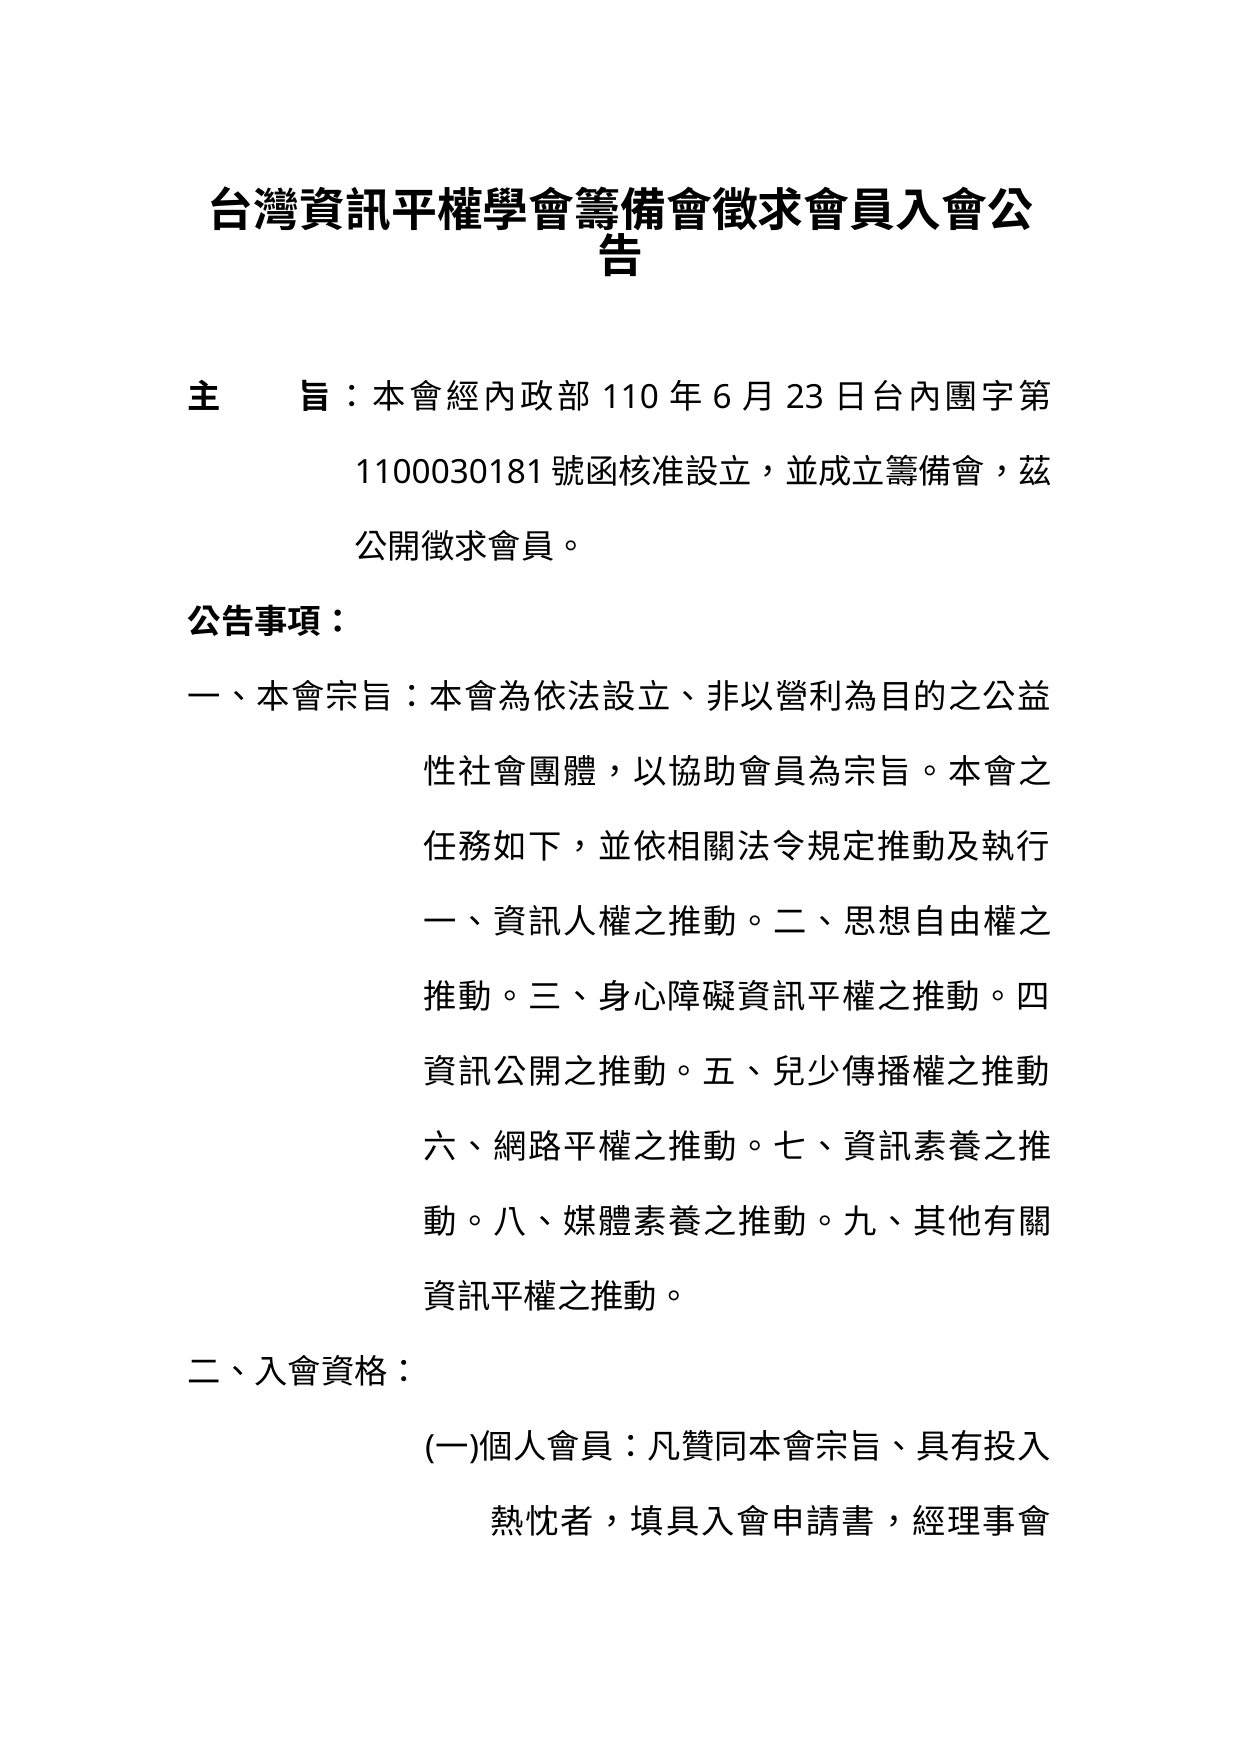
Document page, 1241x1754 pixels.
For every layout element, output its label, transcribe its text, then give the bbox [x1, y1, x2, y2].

text 主 旨：本會經內政部110年6月23日台內團字第1100030181號函核准設立，並成立籌備會，茲公開徵求會員。 [187, 356, 1053, 581]
text 台灣資訊平權學會籌備會徵求會員入會公告 [187, 189, 1053, 281]
text 一、本會宗旨：本會為依法設立、非以營利為目的之公益性社會團體，以協助會員為宗旨。本會之任務如下，並依相關法令規定推動及執行：一、資訊人權之推動。二、思想自由權之推動。三、身心障礙資訊平權之推動。四、資訊公開之推動。五、兒少傳播權之推動。六、網路平權之推動。七、資訊素養之推動。八、媒體素養之推動。九、其他有關資訊平權之推動。 [187, 656, 1053, 1331]
text 二、入會資格： [187, 1331, 1053, 1406]
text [425, 1406, 1053, 1556]
text 公告事項： [187, 581, 1053, 656]
